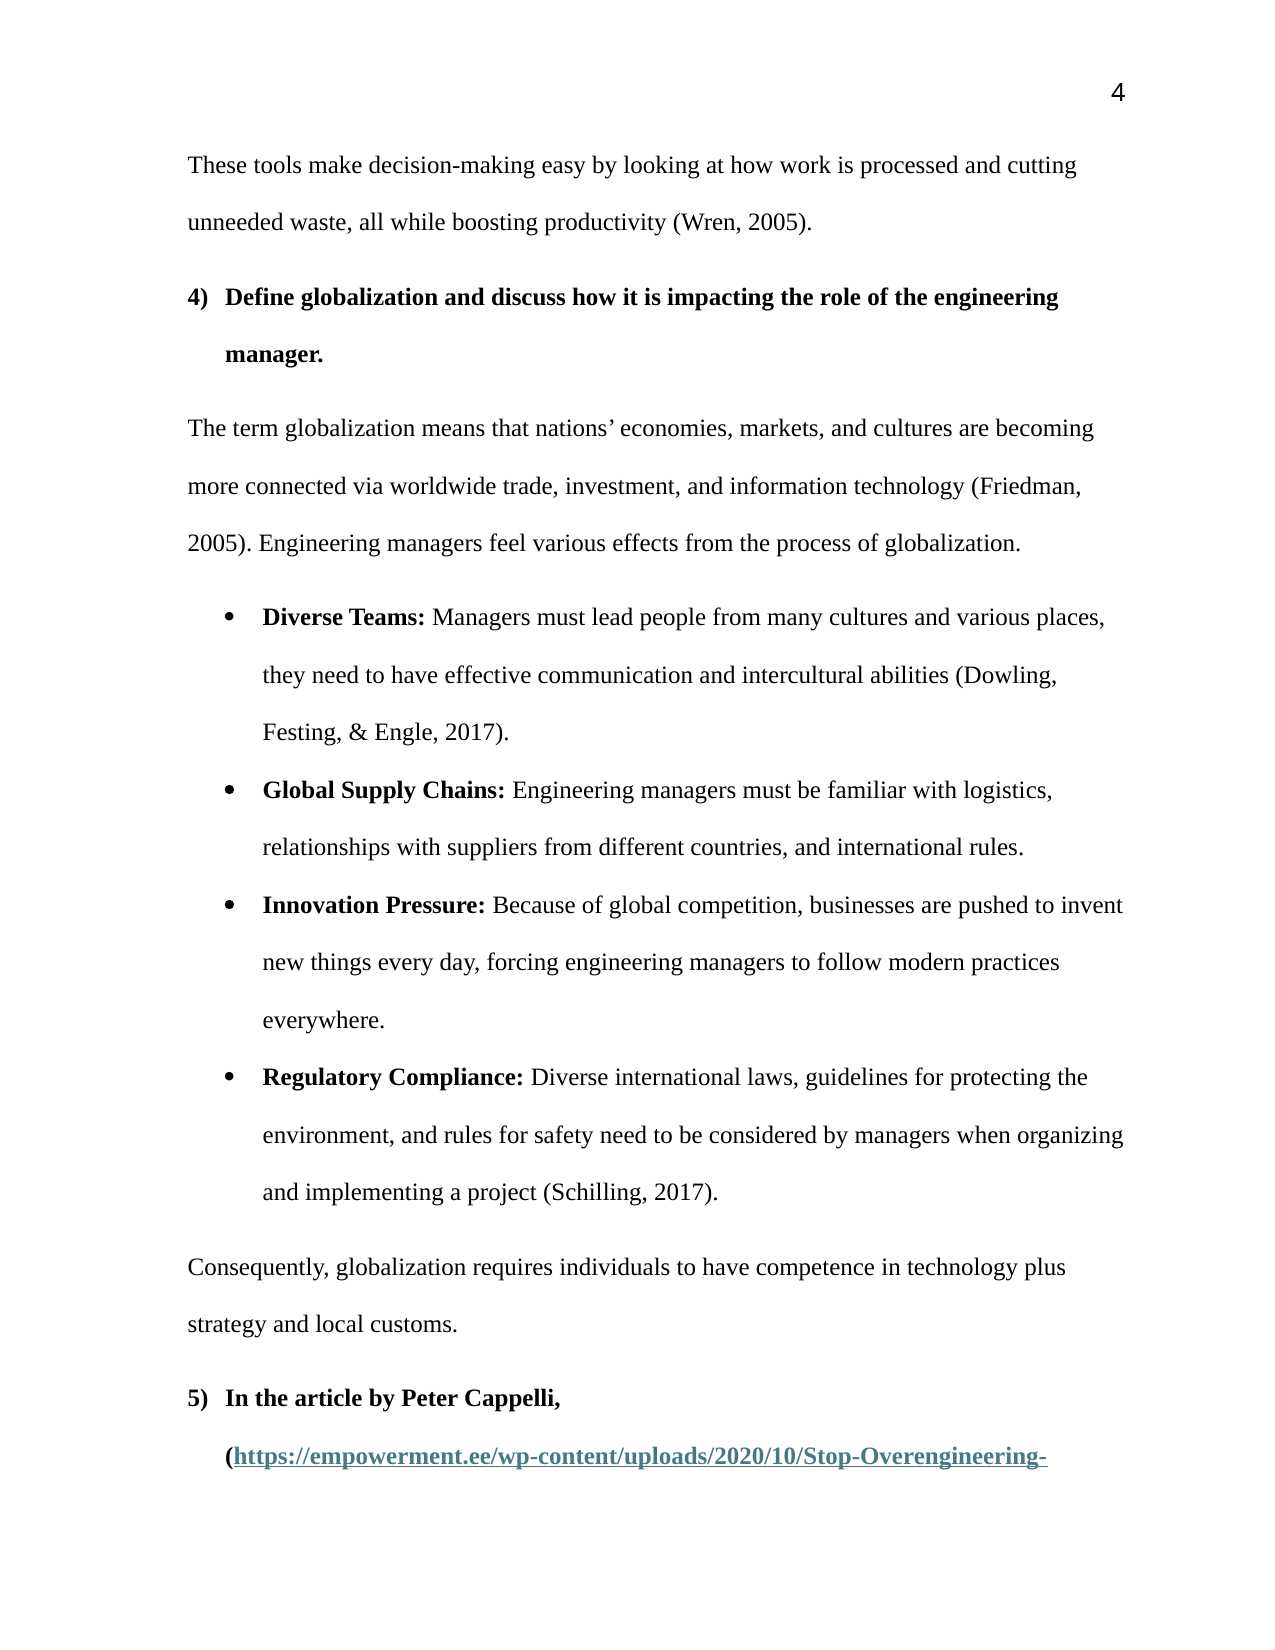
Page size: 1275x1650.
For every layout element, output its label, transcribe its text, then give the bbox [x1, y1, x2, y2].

list Define globalization and discuss how it is impacting the role of the engineering manager. [187, 282, 1125, 368]
text The term globalization means that nations’ economies, markets, and cultures are becoming more connected via worldwide trade, investment, and information technology (Friedman, 2005). Engineering managers feel various effects from the process of globalization. [187, 413, 1125, 557]
list Diverse Teams: Managers must lead people from many cultures and various places, they need to have effective communication and intercultural abilities (Dowling, Festing, & Engle, 2017). [225, 602, 1125, 746]
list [187, 1383, 1125, 1469]
text These tools make decision-making easy by looking at how work is processed and cutting unneeded waste, all while boosting productivity (Wren, 2005). [187, 150, 1125, 236]
list Global Supply Chains: Engineering managers must be familiar with logistics, relationships with suppliers from different countries, and international rules. [225, 775, 1125, 861]
text Consequently, globalization requires individuals to have competence in technology plus strategy and local customs. [187, 1252, 1125, 1338]
list Innovation Pressure: Because of global competition, businesses are pushed to invent new things every day, forcing engineering managers to follow modern practices everywhere. [225, 890, 1125, 1034]
list Regulatory Compliance: Diverse international laws, guidelines for protecting the environment, and rules for safety need to be considered by managers when organizing and implementing a project (Schilling, 2017). [225, 1062, 1125, 1206]
